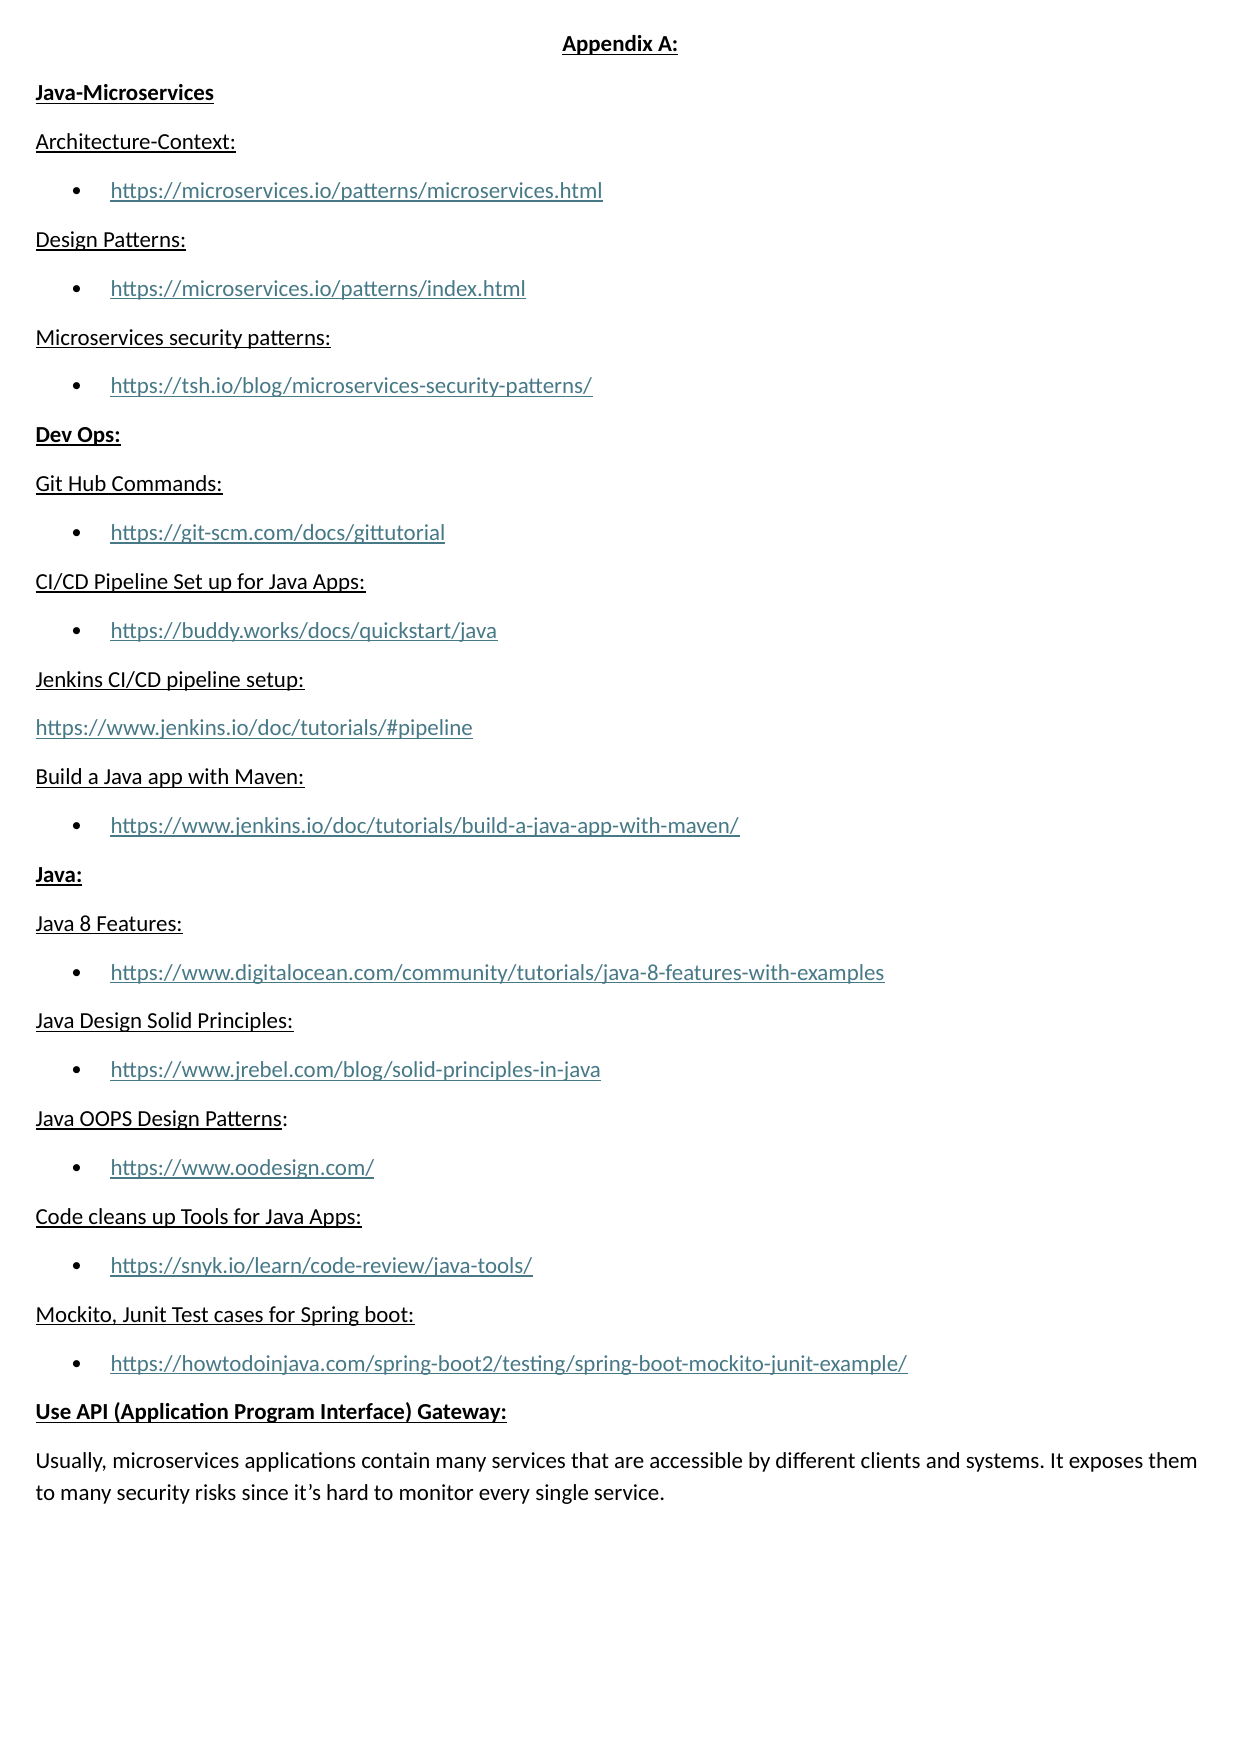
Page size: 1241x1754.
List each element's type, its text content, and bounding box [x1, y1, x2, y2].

list https://buddy.works/docs/quickstart/java [73, 616, 1205, 644]
text Dev Ops: [35, 420, 1205, 448]
list https://microservices.io/patterns/microservices.html [73, 176, 1205, 204]
text Java OOPS Design Patterns: [35, 1104, 1205, 1132]
list https://microservices.io/patterns/index.html [73, 274, 1205, 302]
list https://git-scm.com/docs/gittutorial [73, 518, 1205, 546]
list https://howtodoinjava.com/spring-boot2/testing/spring-boot-mockito-junit-example/ [73, 1349, 1205, 1377]
text https://www.jenkins.io/doc/tutorials/#pipeline [35, 713, 1205, 742]
text Mockito, Junit Test cases for Spring boot: [35, 1300, 1205, 1328]
text CI/CD Pipeline Set up for Java Apps: [35, 567, 1205, 595]
text Java-Microservices [35, 78, 1205, 106]
text Design Patterns: [35, 225, 1205, 253]
list https://snyk.io/learn/code-review/java-tools/ [73, 1251, 1205, 1279]
list https://www.oodesign.com/ [73, 1153, 1205, 1181]
list https://tsh.io/blog/microservices-security-patterns/ [73, 372, 1205, 399]
text Use API (Application Program Interface) Gateway: [35, 1397, 1205, 1426]
text Git Hub Commands: [35, 469, 1205, 497]
text Java 8 Features: [35, 909, 1205, 937]
text Jenkins CI/CD pipeline setup: [35, 665, 1205, 693]
text Java Design Solid Principles: [35, 1007, 1205, 1035]
text Usually, microservices applications contain many services that are accessible by different clients and systems. It exposes them to many security risks since it’s hard to monitor every single service. [35, 1446, 1205, 1507]
list https://www.jrebel.com/blog/solid-principles-in-java [73, 1056, 1205, 1083]
list https://www.digitalocean.com/community/tutorials/java-8-features-with-examples [73, 958, 1205, 986]
text Build a Java app with Maven: [35, 762, 1205, 790]
text Appendix A: [35, 29, 1205, 58]
text Code cleans up Tools for Java Apps: [35, 1202, 1205, 1230]
text Microservices security patterns: [35, 323, 1205, 351]
text Java: [35, 860, 1205, 888]
list https://www.jenkins.io/doc/tutorials/build-a-java-app-with-maven/ [73, 811, 1205, 839]
text Architecture-Context: [35, 127, 1205, 155]
